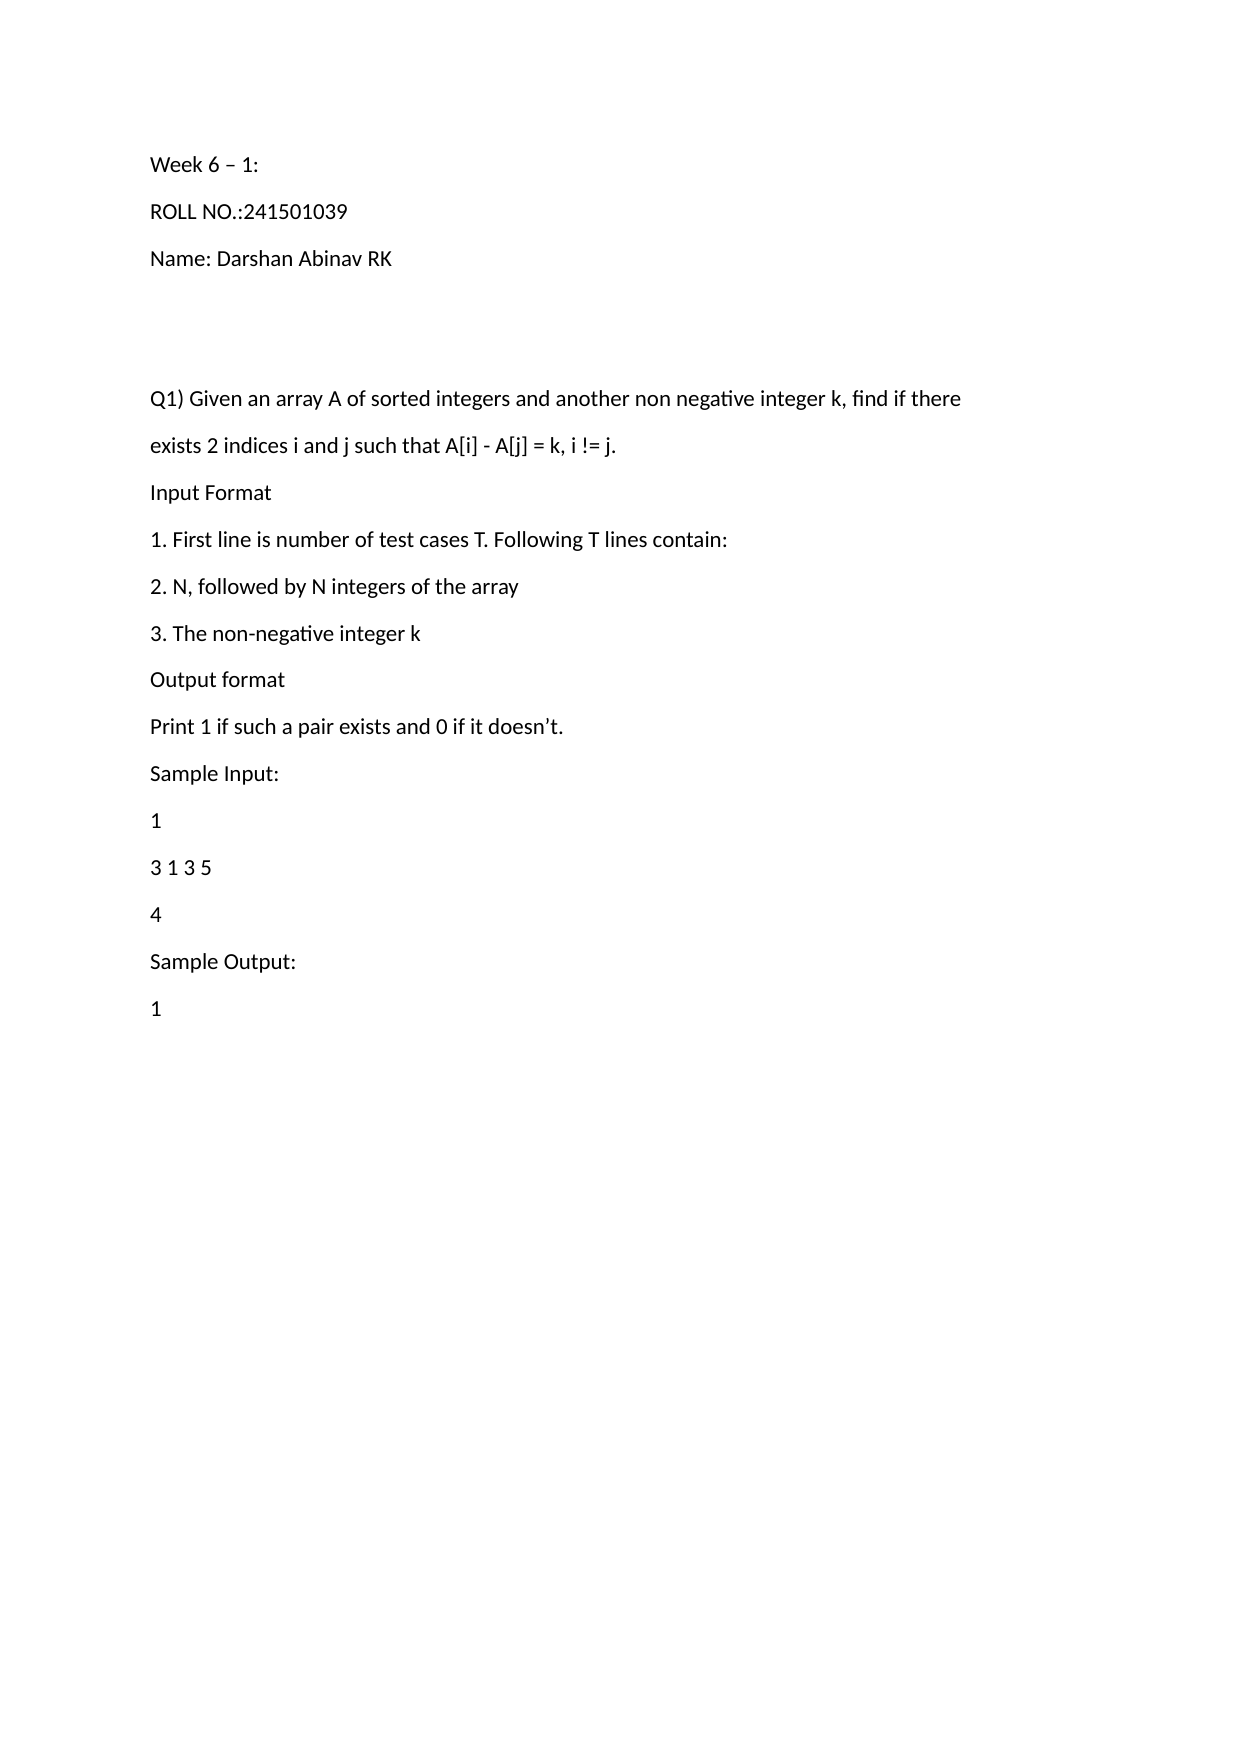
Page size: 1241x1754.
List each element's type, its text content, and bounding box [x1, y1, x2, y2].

text Sample Output: [150, 947, 1090, 975]
text Name: Darshan Abinav RK [150, 244, 1090, 272]
text 4 [150, 900, 1090, 928]
text Q1) Given an array A of sorted integers and another non negative integer k, find if there [150, 384, 1090, 412]
text Input Format [150, 478, 1090, 506]
text ROLL NO.:241501039 [150, 197, 1090, 225]
text Week 6 – 1: [150, 150, 1090, 178]
text Print 1 if such a pair exists and 0 if it doesn’t. [150, 712, 1090, 741]
text 1. First line is number of test cases T. Following T lines contain: [150, 525, 1090, 553]
text Output format [150, 666, 1090, 694]
text 1 [150, 994, 1090, 1022]
text exists 2 indices i and j such that A[i] - A[j] = k, i != j. [150, 431, 1090, 459]
text Sample Input: [150, 759, 1090, 787]
text 2. N, followed by N integers of the array [150, 572, 1090, 600]
text 3 1 3 5 [150, 853, 1090, 881]
text 1 [150, 806, 1090, 834]
text 3. The non-negative integer k [150, 619, 1090, 647]
